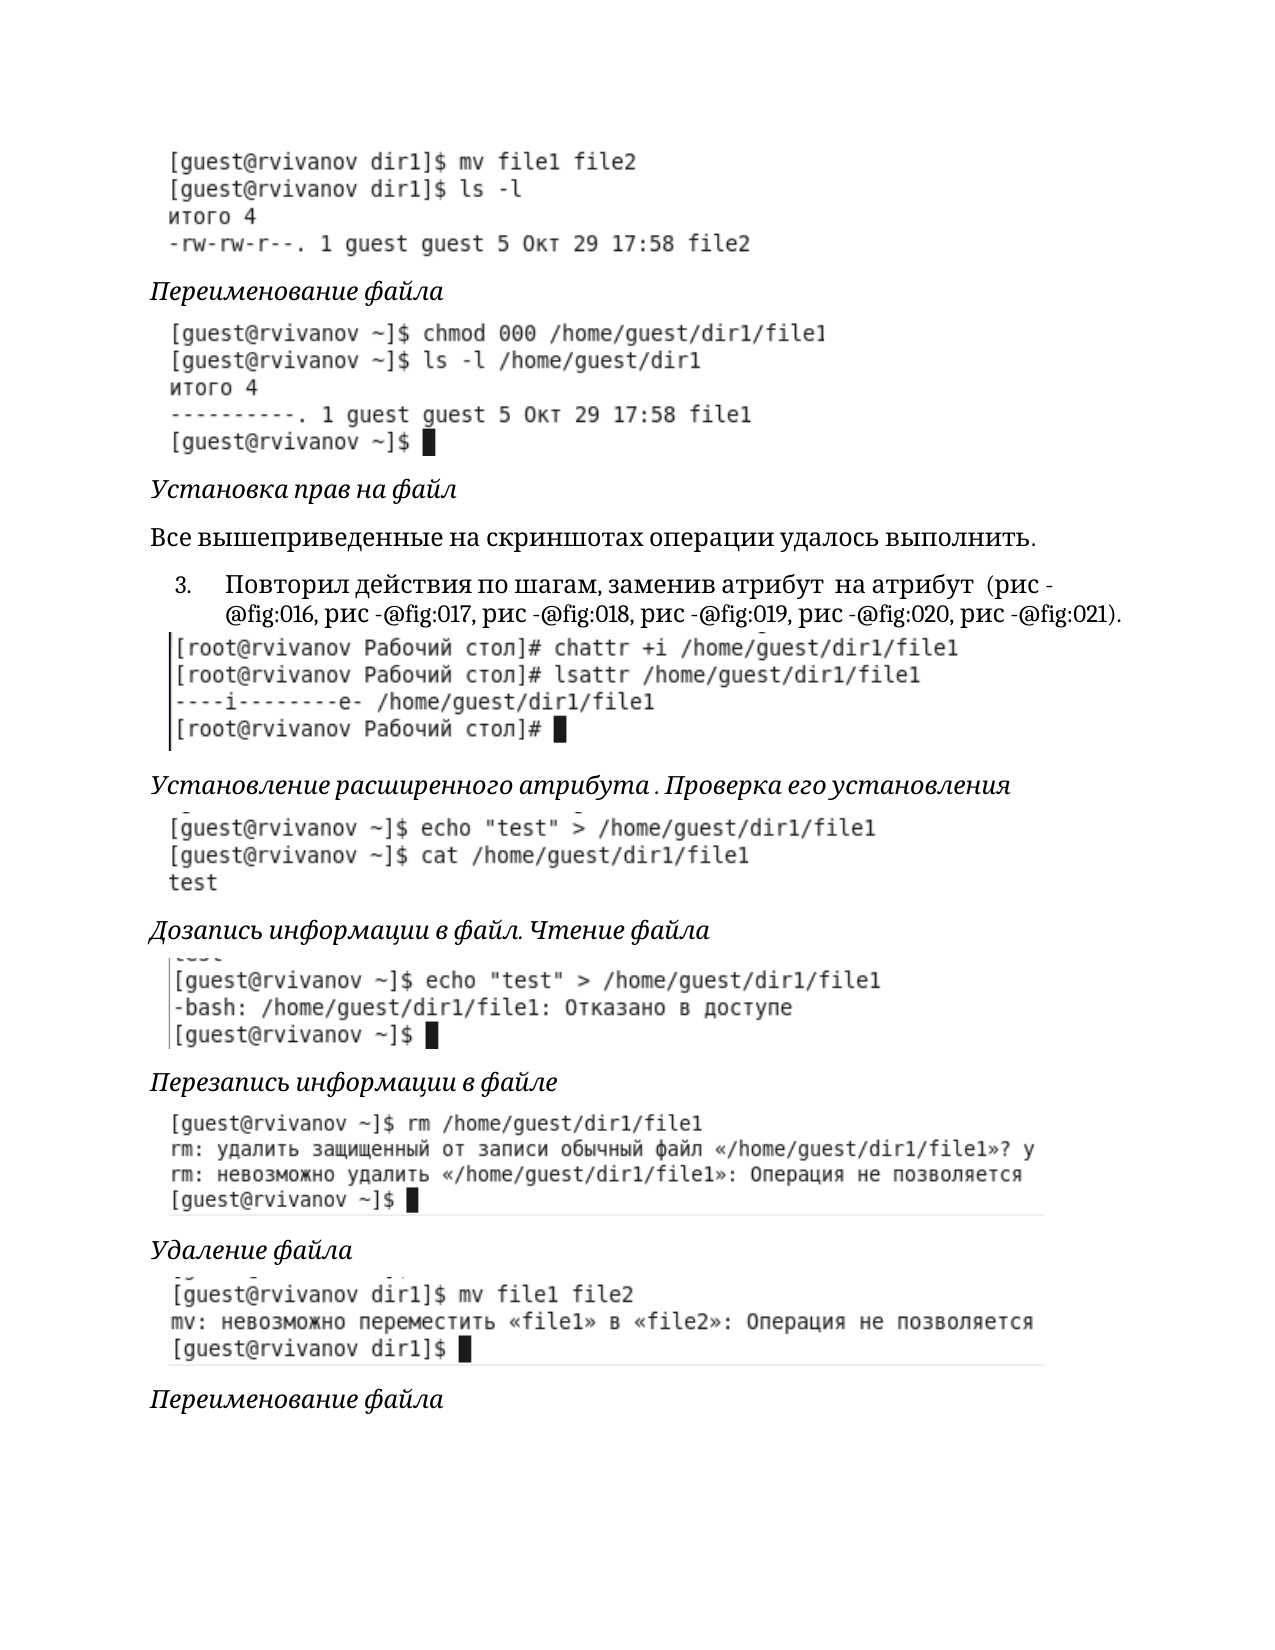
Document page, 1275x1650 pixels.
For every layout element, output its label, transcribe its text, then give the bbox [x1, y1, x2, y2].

picture [168, 319, 825, 456]
text Перезапись информации в файле [150, 1069, 1125, 1098]
picture [168, 812, 897, 897]
text Установка прав на файл [150, 476, 1125, 505]
picture [168, 958, 891, 1049]
picture [168, 1110, 1044, 1216]
picture [168, 150, 754, 258]
picture [168, 632, 959, 751]
text Дозапись информации в файл. Чтение файла [150, 917, 1125, 946]
text Все вышеприведенные на скриншотах операции удалось выполнить. [150, 523, 1125, 552]
text Переименование файла [150, 278, 1125, 307]
text Переименование файла [150, 1386, 1125, 1415]
text Удаление файла [150, 1237, 1125, 1265]
text Установление расширенного атрибута . Проверка его установления [150, 772, 1125, 800]
list Повторил действия по шагам, заменив атрибут на атрибут (рис -@fig:016, рис -@fig:017, рис -@fig:018, рис -@fig:019, рис -@fig:020, рис -@fig:021). [175, 571, 1125, 628]
picture [168, 1277, 1044, 1366]
